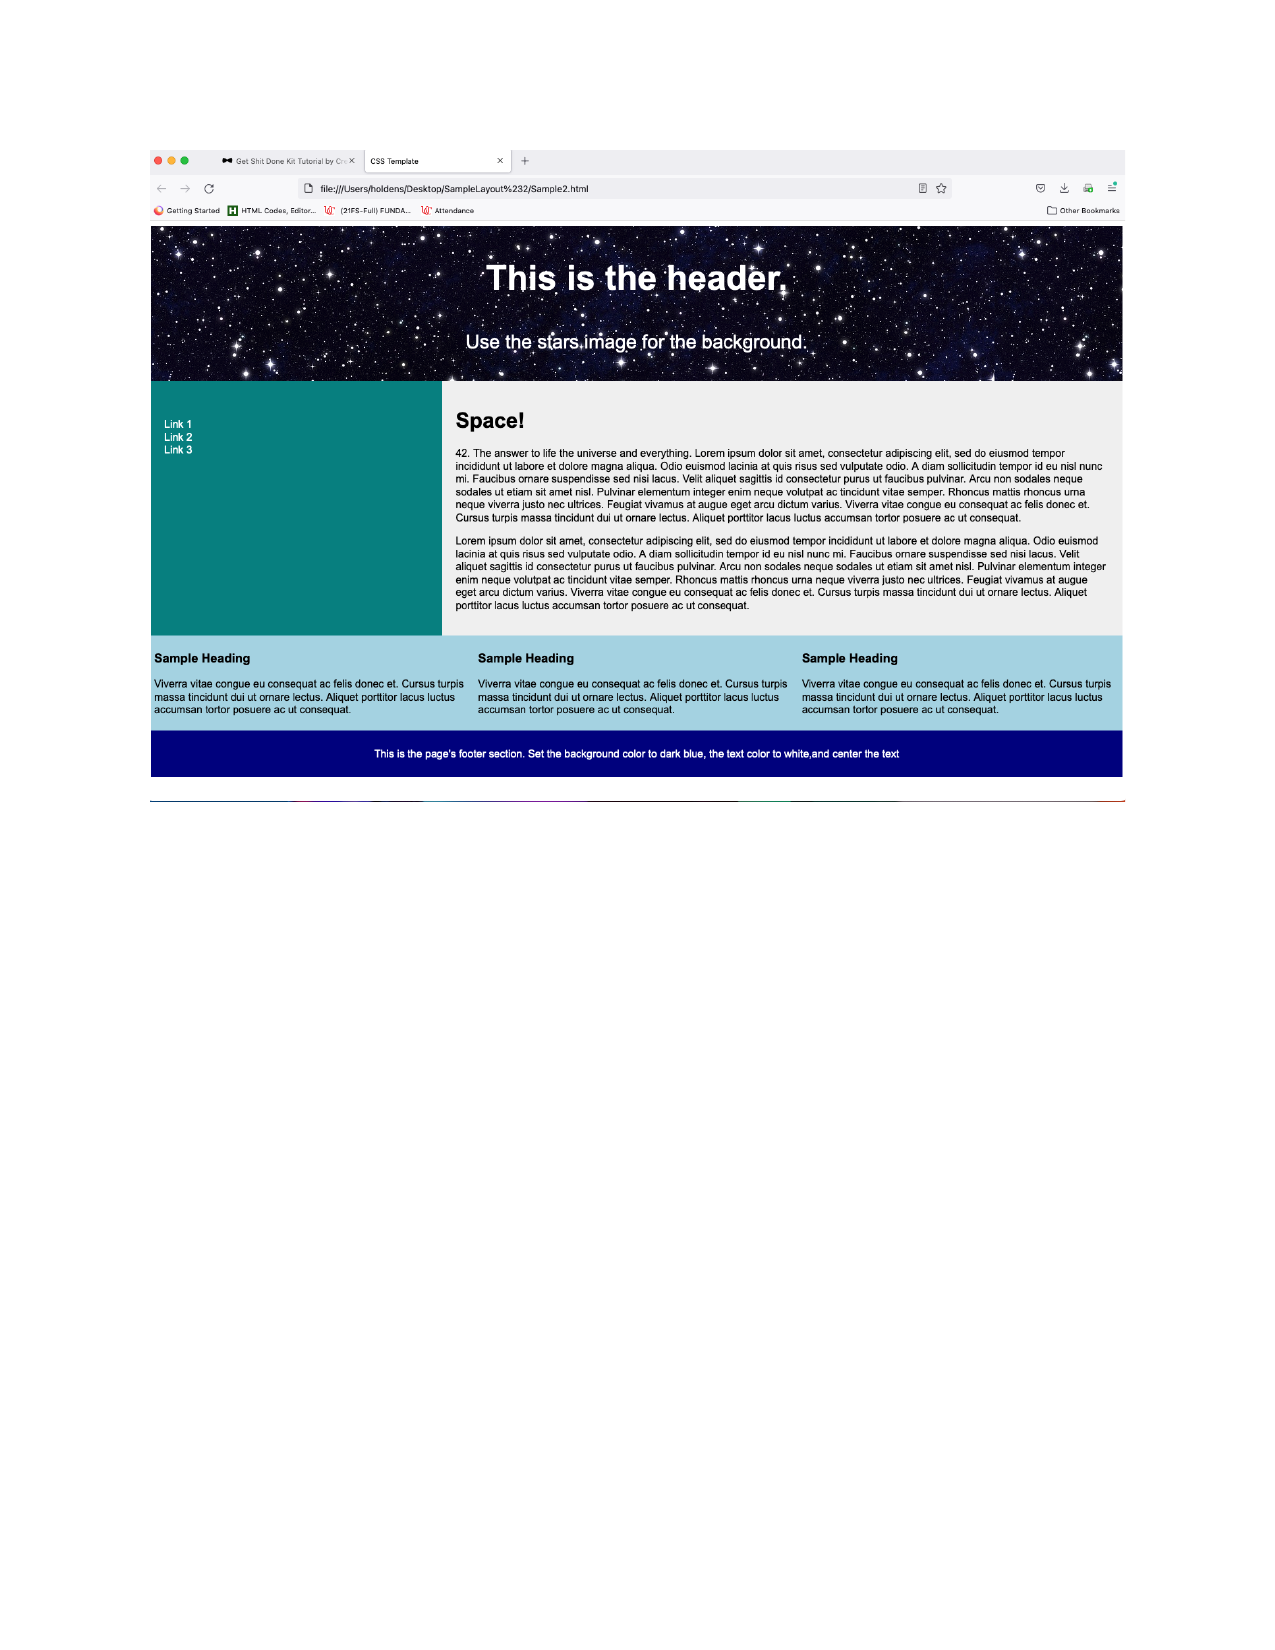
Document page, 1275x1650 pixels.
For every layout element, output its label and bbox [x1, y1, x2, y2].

picture [150, 150, 1125, 802]
